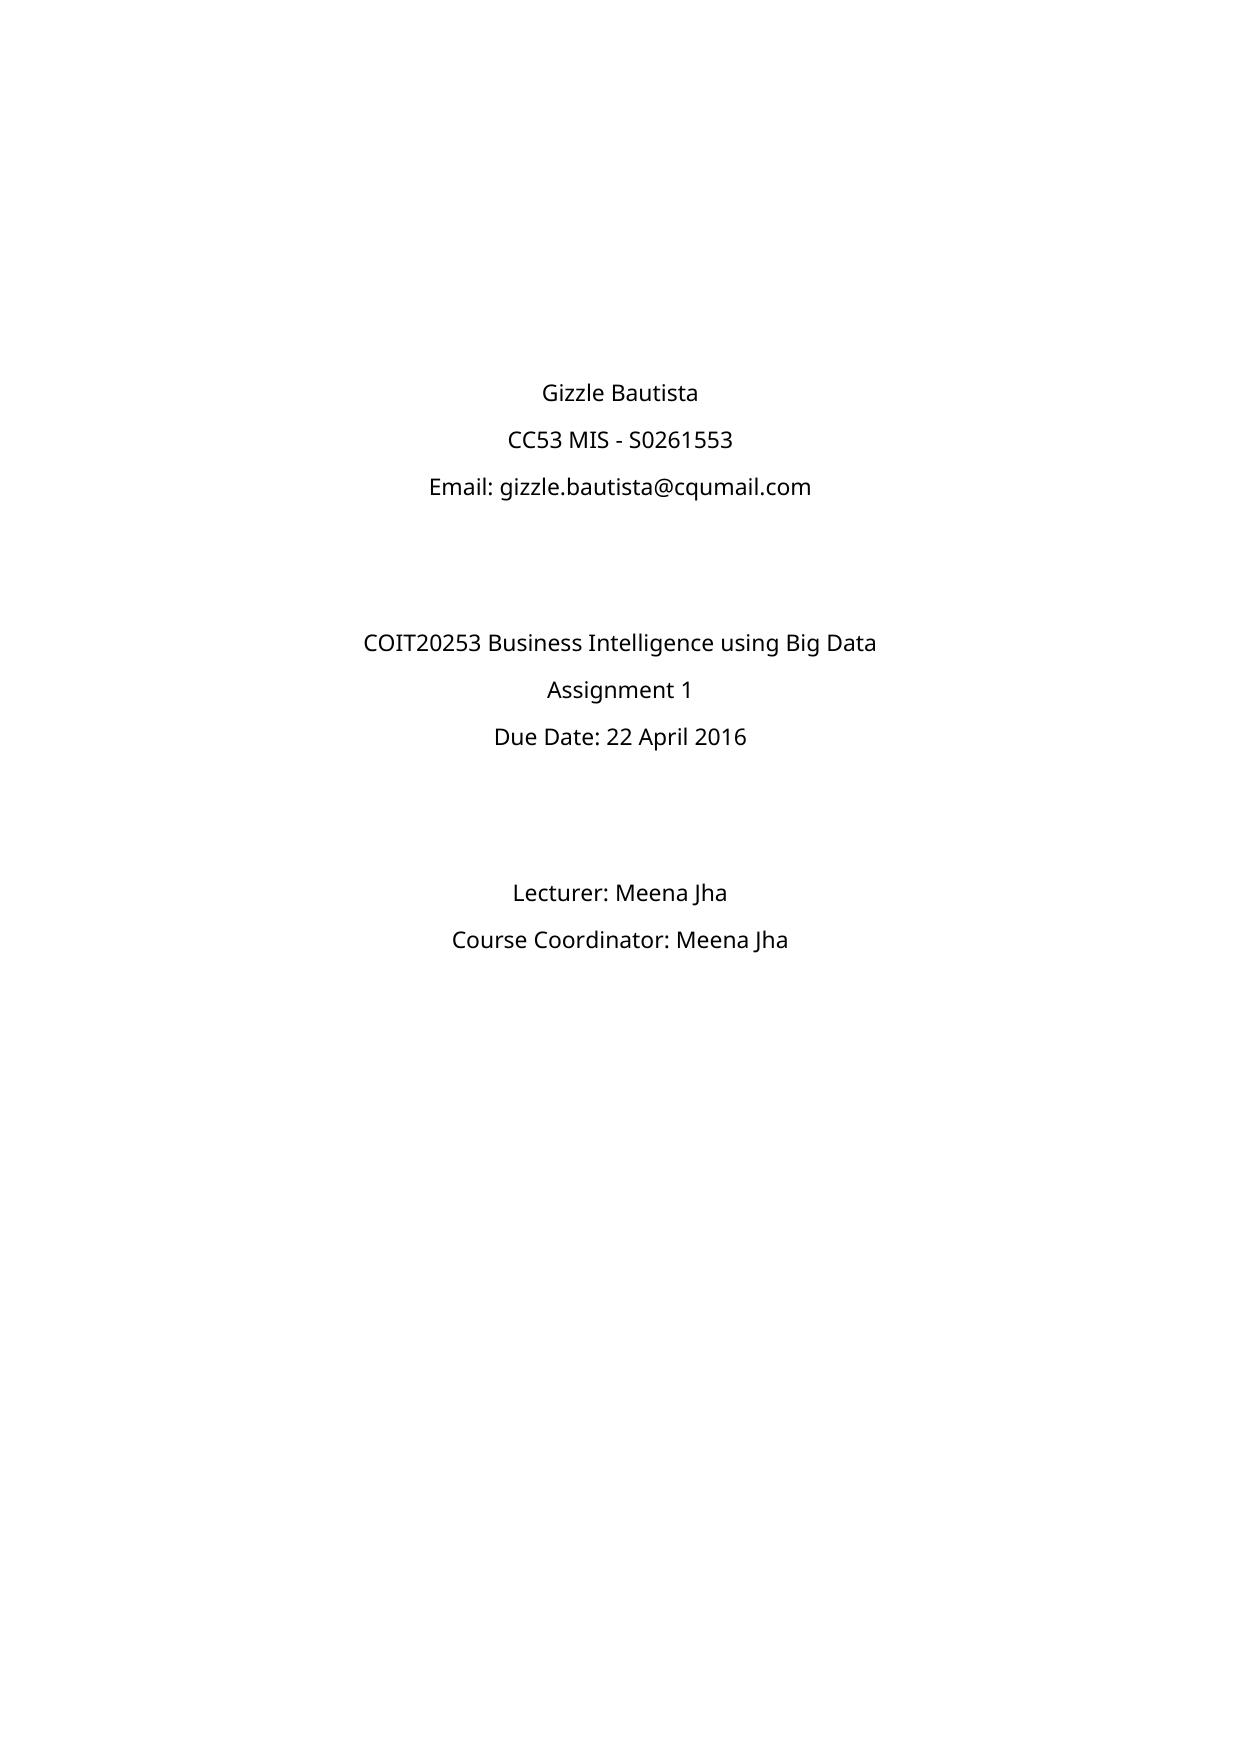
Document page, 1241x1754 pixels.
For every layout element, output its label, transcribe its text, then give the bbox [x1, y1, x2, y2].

text Due Date: 22 April 2016 [118, 721, 1122, 752]
text Email: gizzle.bautista@cqumail.com [118, 471, 1122, 502]
text COIT20253 Business Intelligence using Big Data [118, 627, 1122, 658]
text Lecturer: Meena Jha [118, 877, 1122, 908]
text Assignment 1 [118, 674, 1122, 705]
text Course Coordinator: Meena Jha [118, 924, 1122, 955]
text CC53 MIS - S0261553 [118, 424, 1122, 455]
text Gizzle Bautista [118, 377, 1122, 408]
